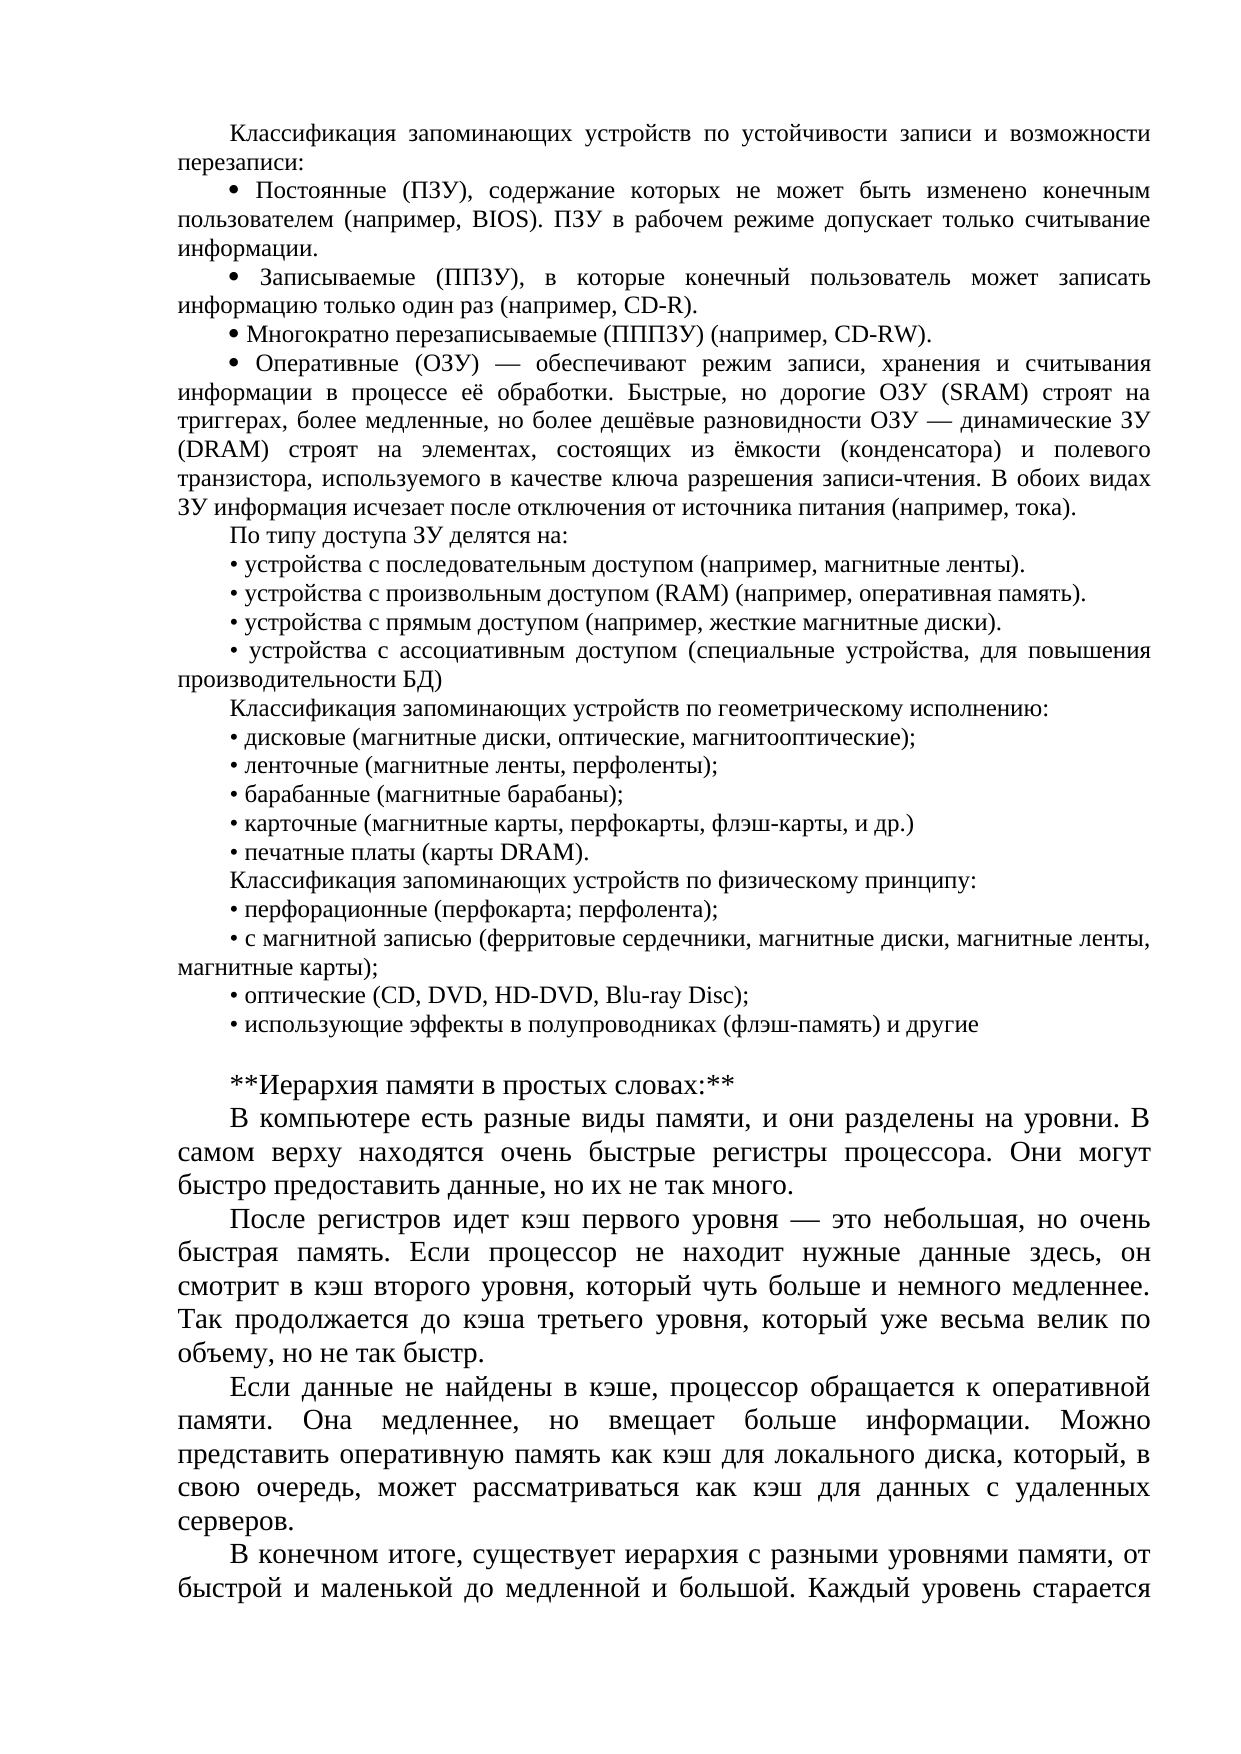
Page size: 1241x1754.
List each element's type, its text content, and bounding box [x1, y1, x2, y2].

text • ленточные (магнитные ленты, перфоленты); [177, 751, 1152, 779]
text • устройства с прямым доступом (например, жесткие магнитные диски). [177, 607, 1152, 636]
text • устройства с ассоциативным доступом (специальные устройства, для повышения производительности БД) [177, 636, 1152, 693]
text • перфорационные (перфокарта; перфолента); [177, 894, 1152, 923]
text Классификация запоминающих устройств по устойчивости записи и возможности перезаписи: [177, 118, 1152, 176]
text • барабанные (магнитные барабаны); [177, 779, 1152, 808]
text • устройства с последовательным доступом (например, магнитные ленты). [177, 549, 1152, 578]
text Записываемые (ППЗУ), в которые конечный пользователь может записать информацию только один раз (например, CD-R). [177, 262, 1152, 319]
text Оперативные (ОЗУ) — обеспечивают режим записи, хранения и считывания информации в процессе её обработки. Быстрые, но дорогие ОЗУ (SRAM) строят на триггерах, более медленные, но более дешёвые разновидности ОЗУ — динамические ЗУ (DRAM) строят на элементах, состоящих из ёмкости (конденсатора) и полевого транзистора, используемого в качестве ключа разрешения записи-чтения. В обоих видах ЗУ информация исчезает после отключения от источника питания (например, тока). [177, 348, 1152, 521]
text Многократно перезаписываемые (ПППЗУ) (например, CD-RW). [177, 319, 1152, 348]
text • печатные платы (карты DRAM). [177, 837, 1152, 866]
text **Иерархия памяти в простых словах:** [177, 1067, 1152, 1100]
text • устройства с произвольным доступом (RAM) (например, оперативная память). [177, 578, 1152, 607]
text • с магнитной записью (ферритовые сердечники, магнитные диски, магнитные ленты, магнитные карты); [177, 923, 1152, 981]
text После регистров идет кэш первого уровня — это небольшая, но очень быстрая память. Если процессор не находит нужные данные здесь, он смотрит в кэш второго уровня, который чуть больше и немного медленнее. Так продолжается до кэша третьего уровня, который уже весьма велик по объему, но не так быстр. [177, 1201, 1152, 1369]
text • дисковые (магнитные диски, оптические, магнитооптические); [177, 722, 1152, 751]
text • карточные (магнитные карты, перфокарты, флэш-карты, и др.) [177, 808, 1152, 837]
text Если данные не найдены в кэше, процессор обращается к оперативной памяти. Она медленнее, но вмещает больше информации. Можно представить оперативную память как кэш для локального диска, который, в свою очередь, может рассматриваться как кэш для данных с удаленных серверов. [177, 1369, 1152, 1536]
text По типу доступа ЗУ делятся на: [177, 521, 1152, 549]
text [177, 1536, 1152, 1603]
text В компьютере есть разные виды памяти, и они разделены на уровни. В самом верху находятся очень быстрые регистры процессора. Они могут быстро предоставить данные, но их не так много. [177, 1100, 1152, 1201]
text Классификация запоминающих устройств по геометрическому исполнению: [177, 693, 1152, 722]
text • использующие эффекты в полупроводниках (флэш-память) и другие [177, 1009, 1152, 1038]
text Постоянные (ПЗУ), содержание которых не может быть изменено конечным пользователем (например, BIOS). ПЗУ в рабочем режиме допускает только считывание информации. [177, 176, 1152, 262]
text • оптические (CD, DVD, HD-DVD, Blu-ray Disc); [177, 981, 1152, 1009]
text Классификация запоминающих устройств по физическому принципу: [177, 866, 1152, 894]
